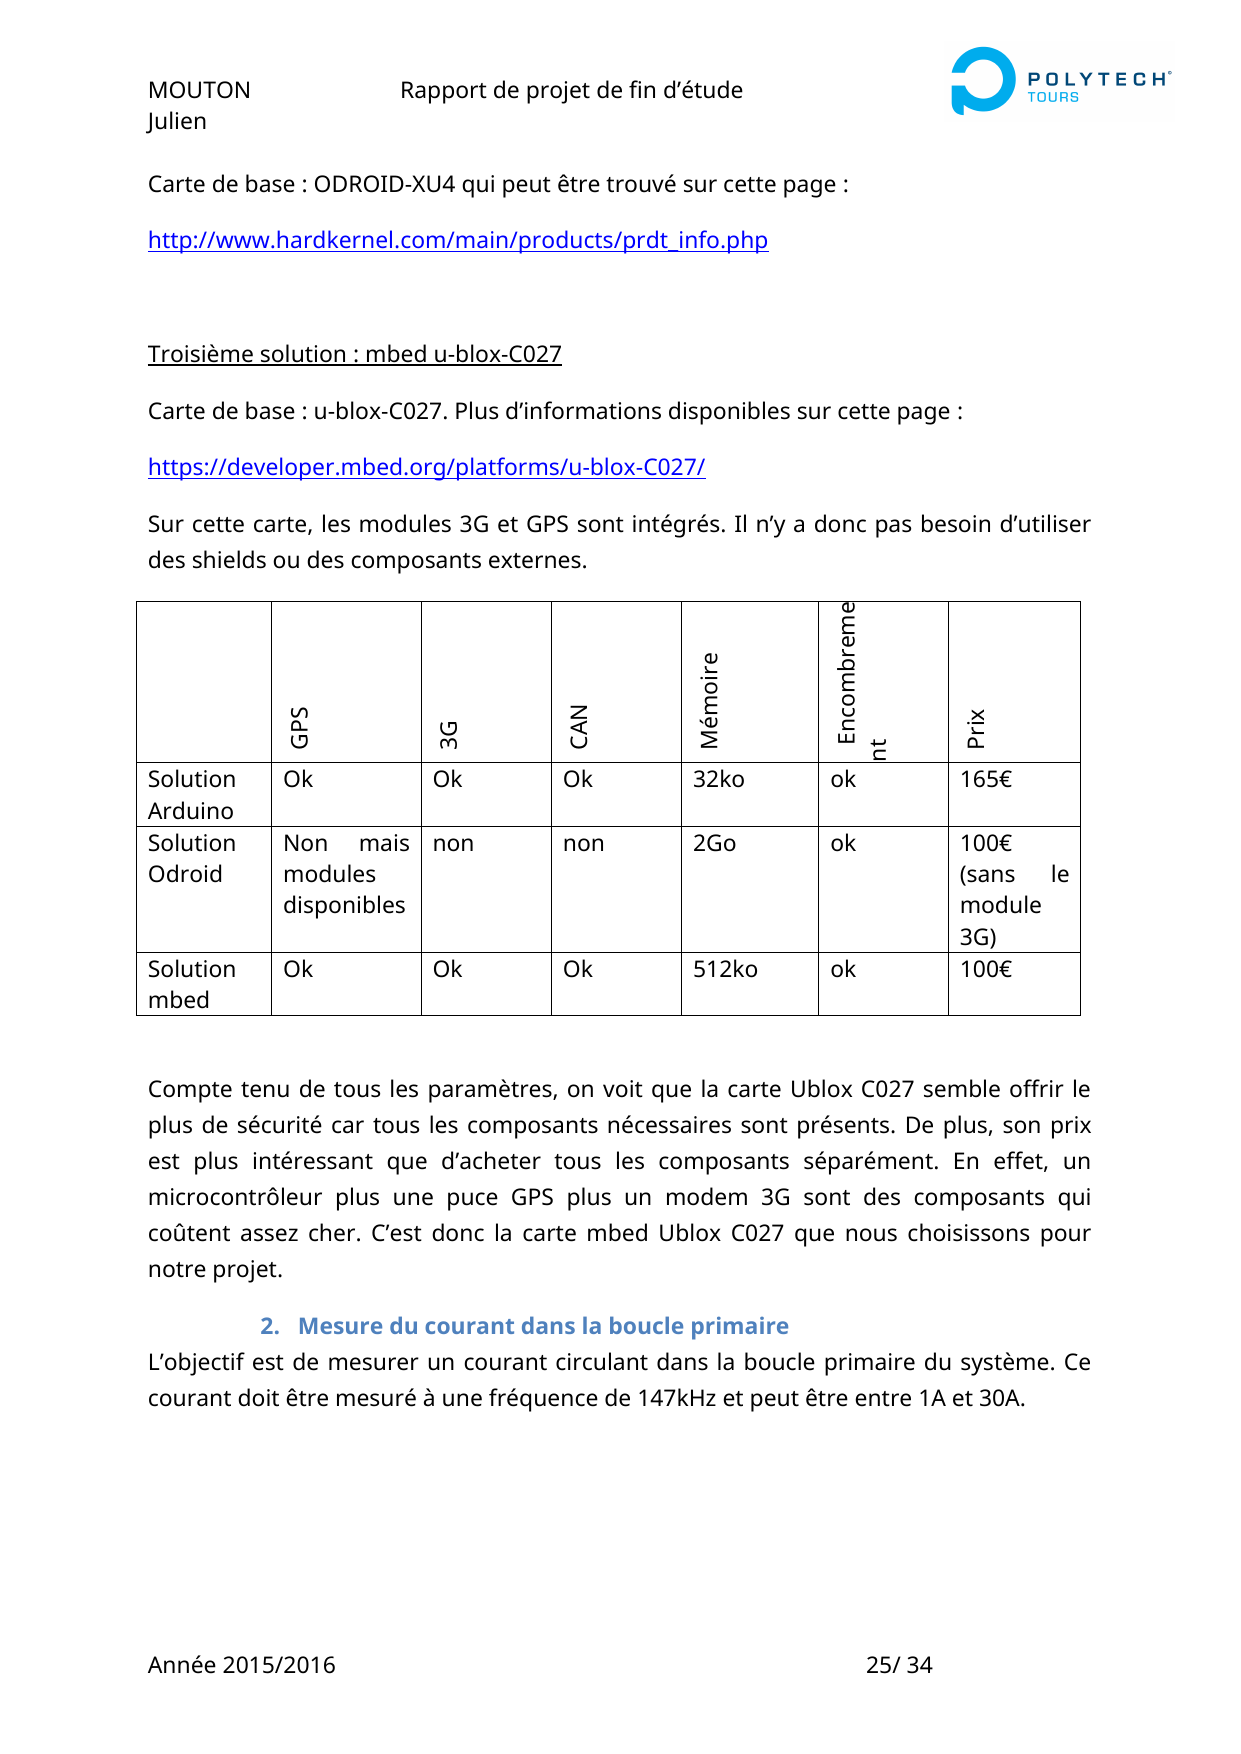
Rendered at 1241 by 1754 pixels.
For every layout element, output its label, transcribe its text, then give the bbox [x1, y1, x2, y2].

table_cell non [422, 827, 551, 952]
table_cell Solution Odroid [137, 827, 271, 952]
table_header CAN [552, 602, 681, 762]
text https://developer.mbed.org/platforms/u-blox-C027/ [148, 451, 1093, 483]
table_cell Solution mbed [137, 953, 271, 1015]
picture [943, 41, 1175, 122]
table_header Mémoire [682, 602, 818, 762]
table_header GPS [272, 602, 421, 762]
table_cell 100€ (sans le module 3G) [949, 827, 1080, 952]
table_cell ok [819, 953, 948, 1015]
table_cell Ok [272, 953, 421, 1015]
text Carte de base : u-blox-C027. Plus d’informations disponibles sur cette page : [148, 394, 1093, 426]
text http://www.hardkernel.com/main/products/prdt_info.php [148, 224, 1093, 256]
table_header Prix [949, 602, 1080, 762]
table_cell 100€ [949, 953, 1080, 1015]
table_cell 32ko [682, 763, 818, 826]
table_cell Ok [272, 763, 421, 826]
table_cell ok [819, 763, 948, 826]
text L’objectif est de mesurer un courant circulant dans la boucle primaire du système. Ce courant doit être mesuré à une fréquence de 147kHz et peut être entre 1A et 30A. [148, 1346, 1093, 1413]
table_cell 2Go [682, 827, 818, 952]
table_cell 165€ [949, 763, 1080, 826]
text Carte de base : ODROID-XU4 qui peut être trouvé sur cette page : [148, 167, 1093, 199]
table_cell Non mais modules disponibles [272, 827, 421, 952]
table_header Encombrement [819, 602, 948, 762]
table_cell Ok [422, 953, 551, 1015]
table_cell 512ko [682, 953, 818, 1015]
table_cell non [552, 827, 681, 952]
table_cell Solution Arduino [137, 763, 271, 826]
text Sur cette carte, les modules 3G et GPS sont intégrés. Il n’y a donc pas besoin d’utiliser des shields ou des composants externes. [148, 508, 1093, 575]
text Compte tenu de tous les paramètres, on voit que la carte Ublox C027 semble offrir le plus de sécurité car tous les composants nécessaires sont présents. De plus, son prix est plus intéressant que d’acheter tous les composants séparément. En effet, un microcontrôleur plus une puce GPS plus un modem 3G sont des composants qui coûtent assez cher. C’est donc la carte mbed Ublox C027 que nous choisissons pour notre projet. [148, 1073, 1093, 1284]
table_cell Ok [552, 763, 681, 826]
table_cell ok [819, 827, 948, 952]
table_cell Ok [552, 953, 681, 1015]
table_header [137, 602, 271, 762]
table_header 3G [422, 602, 551, 762]
text Troisième solution : mbed u-blox-C027 [148, 338, 1093, 369]
subtitle Mesure du courant dans la boucle primaire [260, 1310, 1093, 1341]
table_cell Ok [422, 763, 551, 826]
